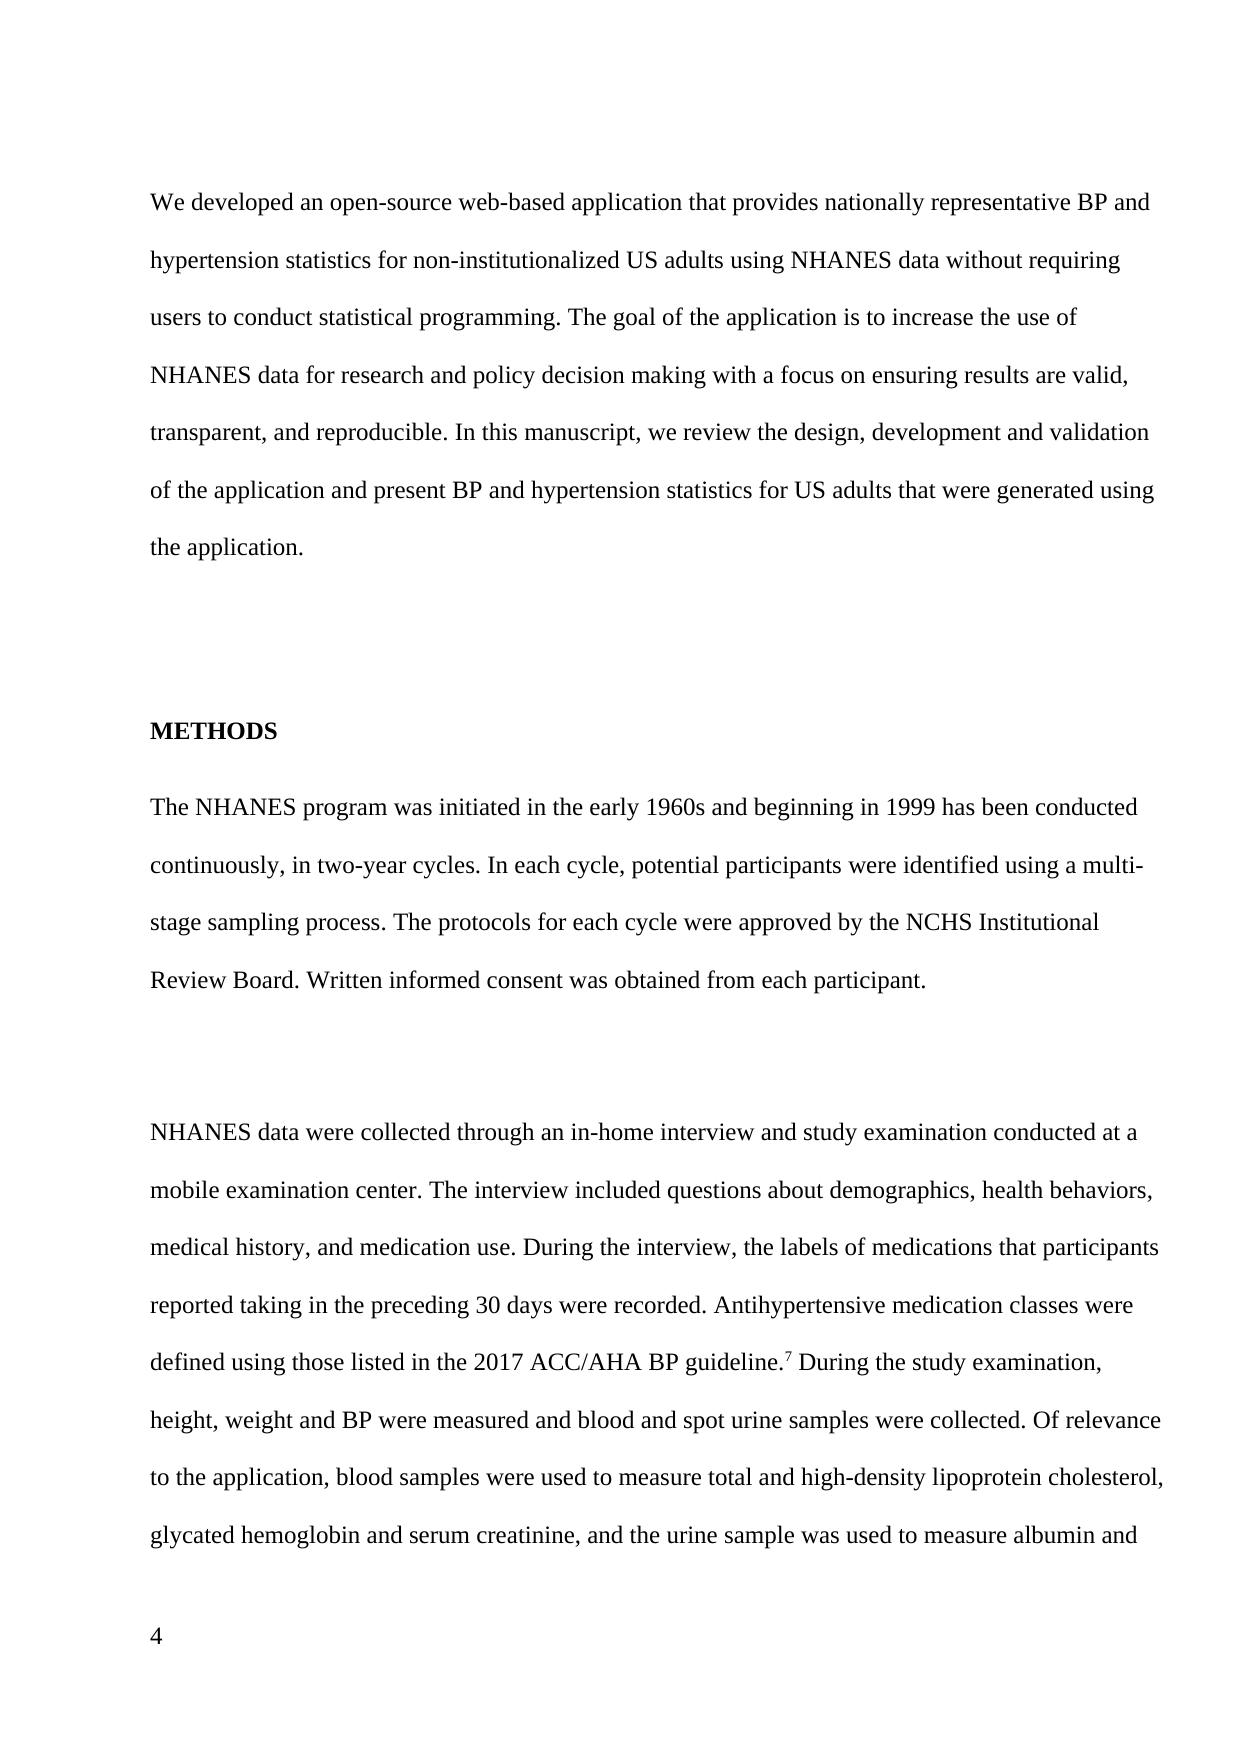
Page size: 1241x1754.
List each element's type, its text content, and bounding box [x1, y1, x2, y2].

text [150, 1117, 1165, 1549]
text The NHANES program was initiated in the early 1960s and beginning in 1999 has been conducted continuously, in two-year cycles. In each cycle, potential participants were identified using a multi-stage sampling process. The protocols for each cycle were approved by the NCHS Institutional Review Board. Written informed consent was obtained from each participant. [150, 792, 1165, 994]
text We developed an open-source web-based application that provides nationally representative BP and hypertension statistics for non-institutionalized US adults using NHANES data without requiring users to conduct statistical programming. The goal of the application is to increase the use of NHANES data for research and policy decision making with a focus on ensuring results are valid, transparent, and reproducible. In this manuscript, we review the design, development and validation of the application and present BP and hypertension statistics for US adults that were generated using the application. [150, 187, 1165, 561]
subtitle METHODS [150, 716, 1165, 745]
